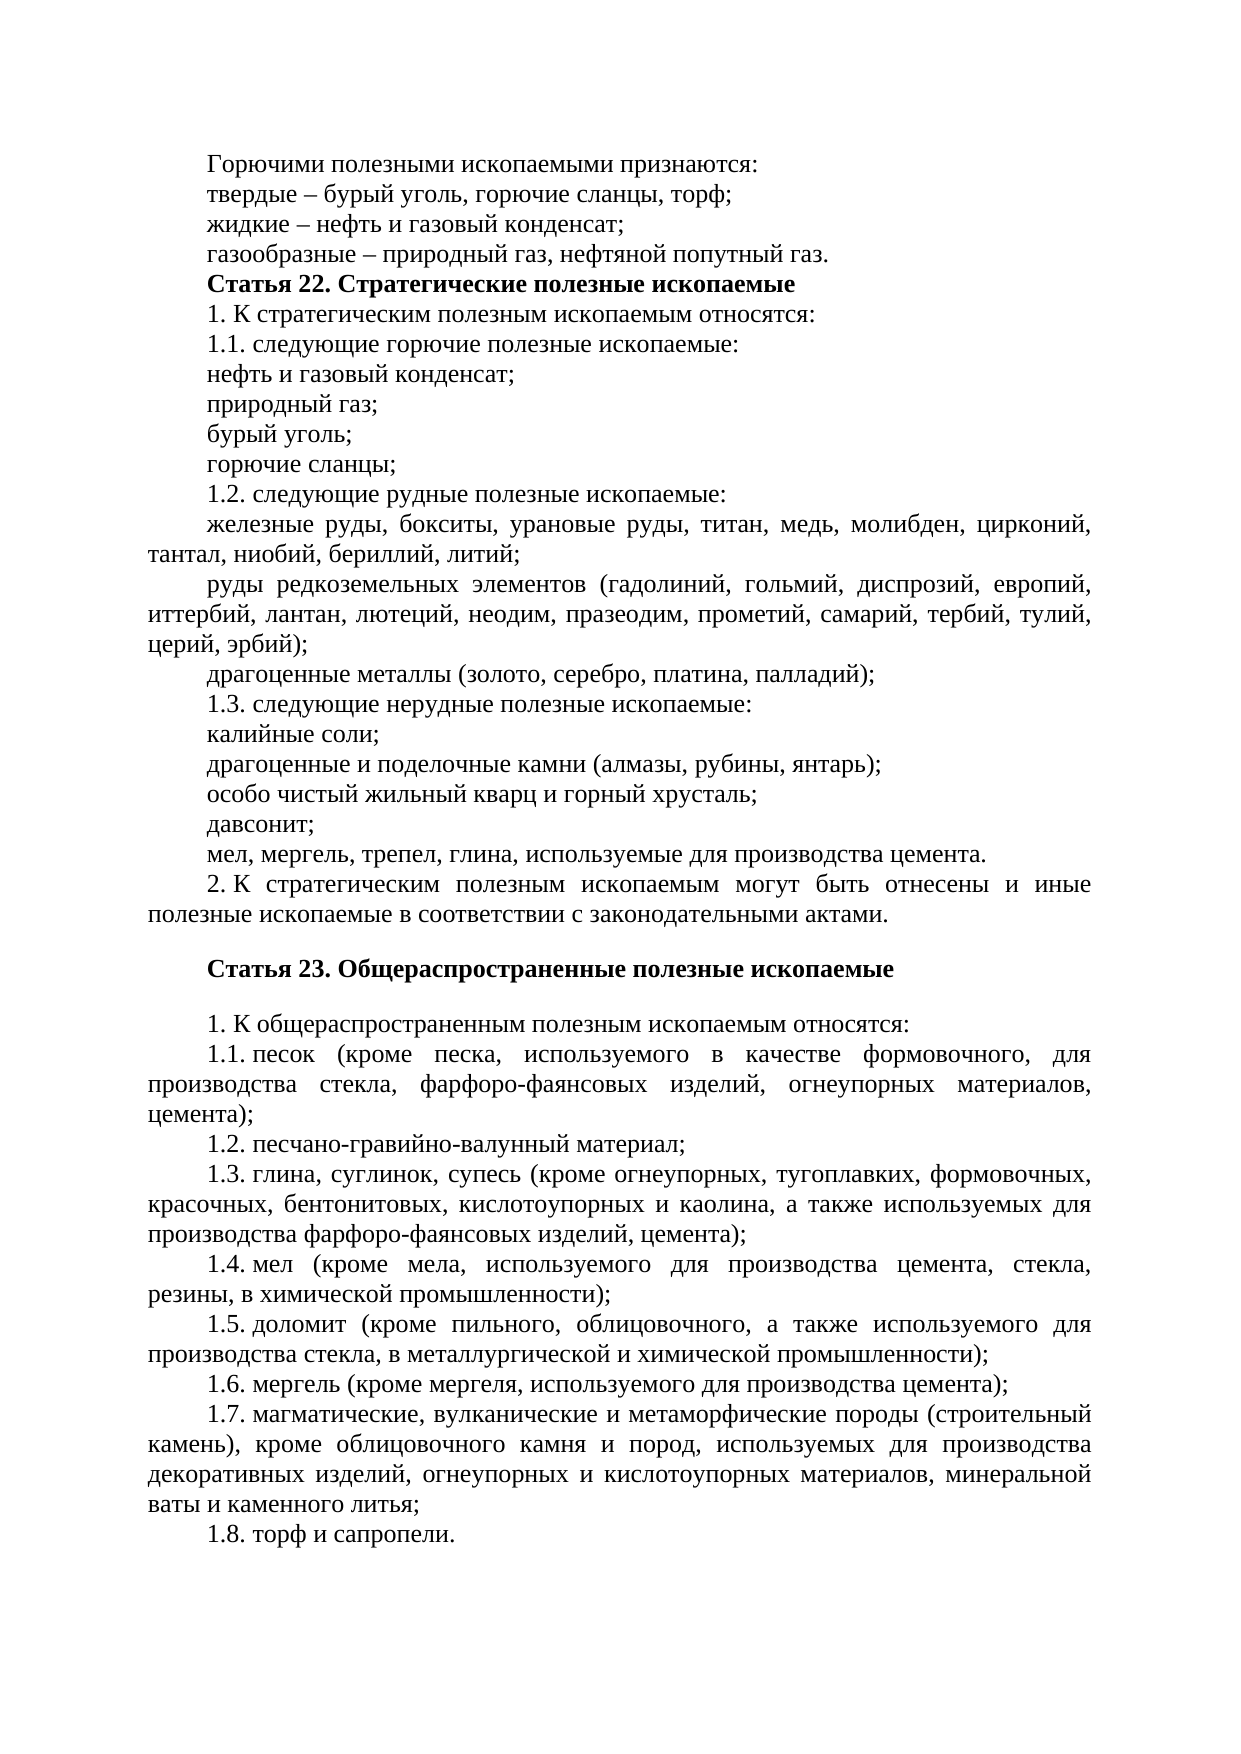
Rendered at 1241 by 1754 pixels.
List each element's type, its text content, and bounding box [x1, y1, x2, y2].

text железные руды, бокситы, урановые руды, титан, медь, молибден, цирконий, тантал, ниобий, бериллий, литий; [148, 508, 1093, 568]
text 1.4. мел (кроме мела, используемого для производства цемента, стекла, резины, в химической промышленности); [148, 1248, 1093, 1308]
text 1.1. следующие горючие полезные ископаемые: [148, 328, 1093, 358]
text природный газ; [148, 388, 1093, 418]
text калийные соли; [148, 718, 1093, 748]
text 1. К общераспространенным полезным ископаемым относятся: [148, 1008, 1093, 1038]
text 1.8. торф и сапропели. [148, 1518, 1093, 1548]
text Статья 23. Общераспространенные полезные ископаемые [207, 953, 1093, 983]
text 2. К стратегическим полезным ископаемым могут быть отнесены и иные полезные ископаемые в соответствии с законодательными актами. [148, 868, 1093, 928]
text 1.2. песчано-гравийно-валунный материал; [148, 1128, 1093, 1158]
text драгоценные и поделочные камни (алмазы, рубины, янтарь); [148, 748, 1093, 778]
text особо чистый жильный кварц и горный хрусталь; [148, 778, 1093, 808]
text 1.2. следующие рудные полезные ископаемые: [148, 478, 1093, 508]
text жидкие – нефть и газовый конденсат; [148, 208, 1093, 238]
text 1.3. глина, суглинок, супесь (кроме огнеупорных, тугоплавких, формовочных, красочных, бентонитовых, кислотоупорных и каолина, а также используемых для производства фарфоро-фаянсовых изделий, цемента); [148, 1158, 1093, 1248]
text мел, мергель, трепел, глина, используемые для производства цемента. [148, 838, 1093, 868]
text 1.3. следующие нерудные полезные ископаемые: [148, 688, 1093, 718]
text драгоценные металлы (золото, серебро, платина, палладий); [148, 658, 1093, 688]
text 1.7. магматические, вулканические и метаморфические породы (строительный камень), кроме облицовочного камня и пород, используемых для производства декоративных изделий, огнеупорных и кислотоупорных материалов, минеральной ваты и каменного литья; [148, 1398, 1093, 1518]
text 1.1. песок (кроме песка, используемого в качестве формовочного, для производства стекла, фарфоро-фаянсовых изделий, огнеупорных материалов, цемента); [148, 1038, 1093, 1128]
text газообразные – природный газ, нефтяной попутный газ. [148, 238, 1093, 268]
text давсонит; [148, 808, 1093, 838]
text руды редкоземельных элементов (гадолиний, гольмий, диспрозий, европий, иттербий, лантан, лютеций, неодим, празеодим, прометий, самарий, тербий, тулий, церий, эрбий); [148, 568, 1093, 658]
text бурый уголь; [148, 418, 1093, 448]
text 1.5. доломит (кроме пильного, облицовочного, а также используемого для производства стекла, в металлургической и химической промышленности); [148, 1308, 1093, 1368]
text Горючими полезными ископаемыми признаются: [148, 148, 1093, 178]
text нефть и газовый конденсат; [148, 358, 1093, 388]
text твердые – бурый уголь, горючие сланцы, торф; [148, 178, 1093, 208]
text 1.6. мергель (кроме мергеля, используемого для производства цемента); [148, 1368, 1093, 1398]
text горючие сланцы; [148, 448, 1093, 478]
text Статья 22. Стратегические полезные ископаемые [207, 268, 1093, 298]
text 1. К стратегическим полезным ископаемым относятся: [148, 298, 1093, 328]
